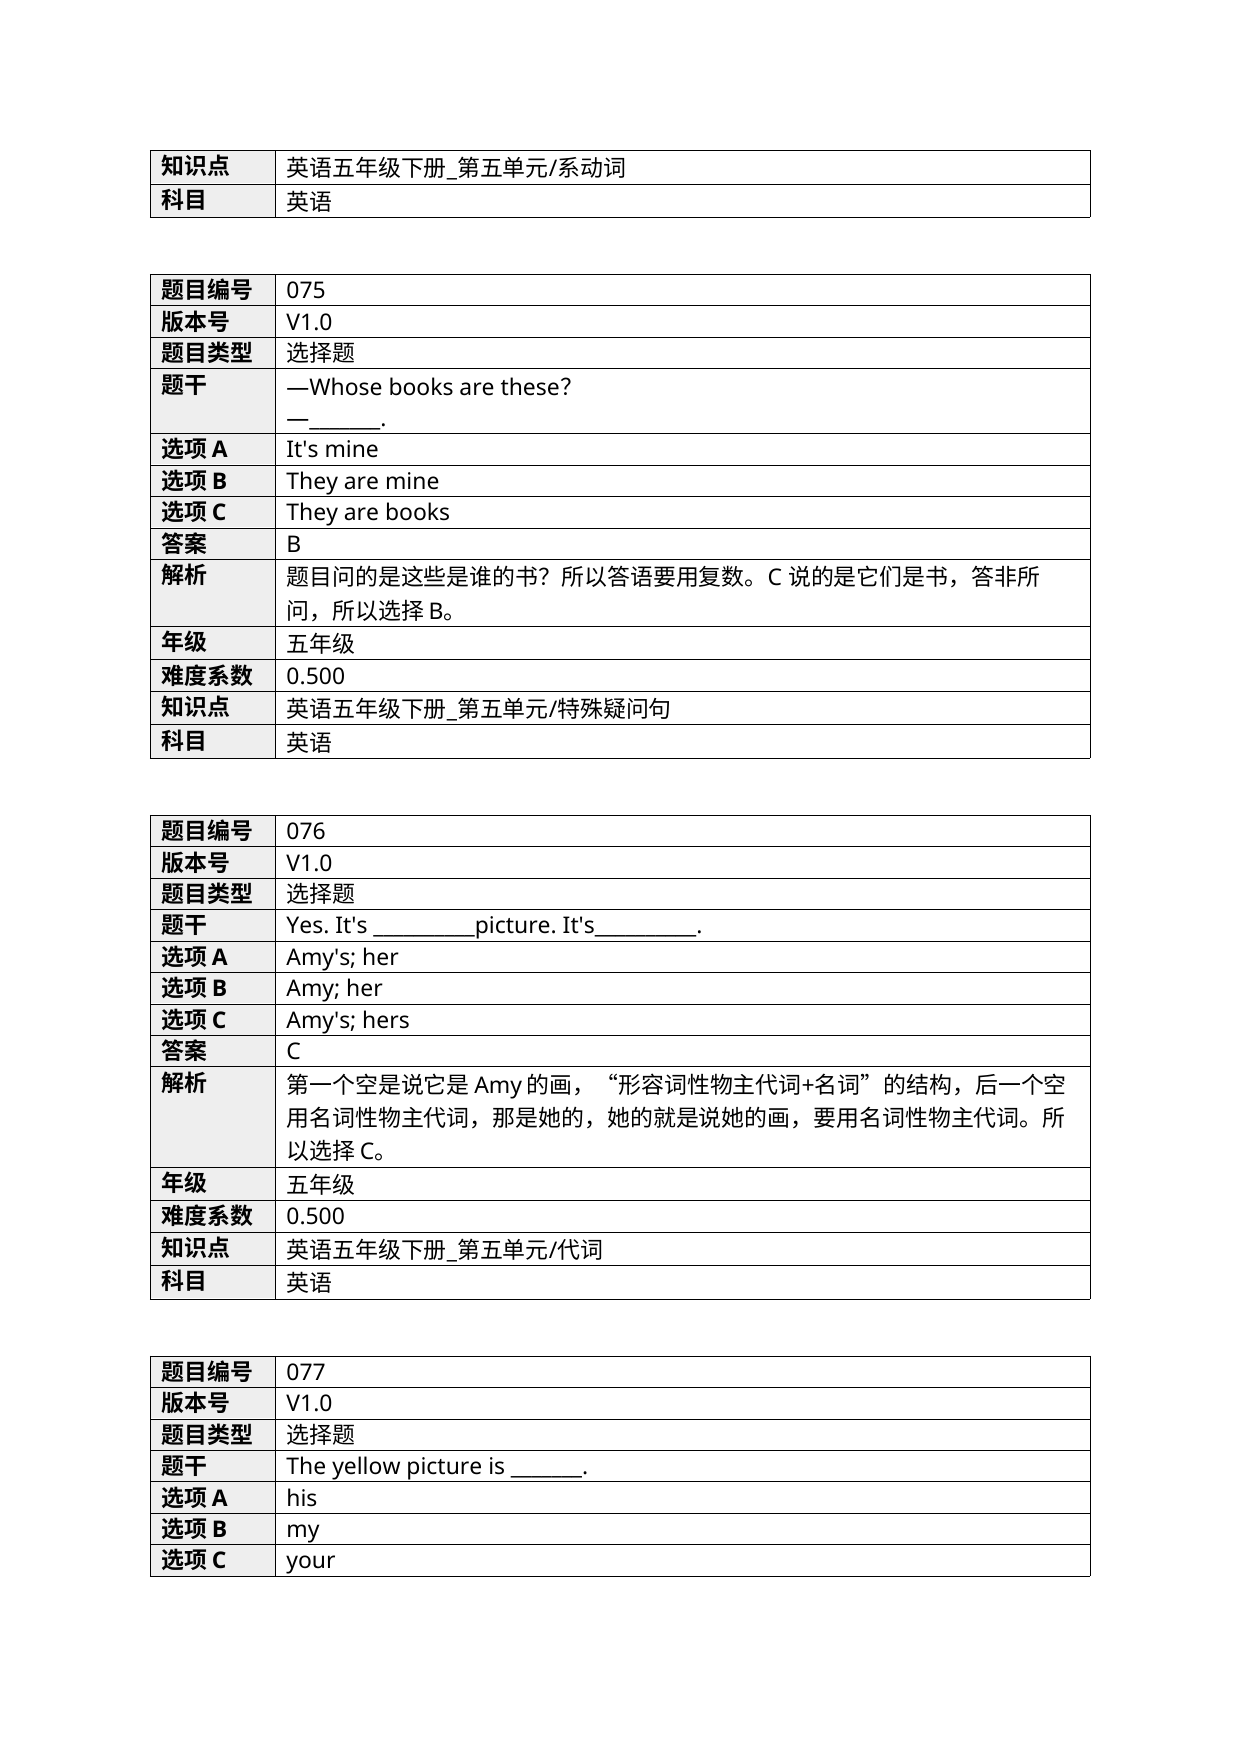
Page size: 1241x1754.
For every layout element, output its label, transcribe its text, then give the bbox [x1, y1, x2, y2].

table_cell 答案 [151, 529, 275, 559]
table_cell 题目问的是这些是谁的书？所以答语要用复数。C 说的是它们是书，答非所问，所以选择B。 [276, 560, 1090, 626]
table_cell 0.500 [276, 660, 1090, 691]
table_cell 选项A [151, 1482, 275, 1513]
table_cell my [276, 1514, 1090, 1544]
table_cell 英语五年级下册_第五单元/系动词 [276, 151, 1090, 183]
table_cell 选择题 [276, 1420, 1090, 1450]
table_cell 版本号 [151, 1388, 275, 1418]
table_cell 选项A [151, 434, 275, 464]
table_cell his [276, 1482, 1090, 1513]
table_cell 科目 [151, 1266, 275, 1298]
table_header 076 [276, 816, 1090, 846]
table_cell 年级 [151, 627, 275, 659]
table_cell 题干 [151, 910, 275, 941]
table_cell 英语 [276, 185, 1090, 217]
table_cell 版本号 [151, 847, 275, 878]
table_cell It's mine [276, 434, 1090, 464]
table_header 题目编号 [151, 816, 275, 846]
table_cell 选项C [151, 1545, 275, 1576]
table_cell —Whose books are these？ —_______. [276, 369, 1090, 433]
table_cell 英语 [276, 1266, 1090, 1298]
table_cell Yes. It's __________picture. It's__________. [276, 910, 1090, 941]
table_cell 选择题 [276, 338, 1090, 368]
table_cell 题干 [151, 369, 275, 433]
table_cell V1.0 [276, 1388, 1090, 1418]
table_cell 解析 [151, 560, 275, 626]
table_cell 选择题 [276, 879, 1090, 909]
table_cell C [276, 1036, 1090, 1066]
table_cell 答案 [151, 1036, 275, 1066]
table_cell 年级 [151, 1168, 275, 1200]
table_cell 选项B [151, 1514, 275, 1544]
table_header 077 [276, 1357, 1090, 1387]
table_cell 题目类型 [151, 879, 275, 909]
table_cell 知识点 [151, 151, 275, 183]
table_cell 题目类型 [151, 1420, 275, 1450]
table_cell 选项A [151, 942, 275, 972]
table_cell 选项C [151, 497, 275, 527]
table_cell They are mine [276, 466, 1090, 496]
table_cell Amy's; hers [276, 1005, 1090, 1035]
table_cell Amy's; her [276, 942, 1090, 972]
table_cell 科目 [151, 185, 275, 217]
table_cell 题目类型 [151, 338, 275, 368]
table_header 题目编号 [151, 275, 275, 305]
table_cell 英语 [276, 725, 1090, 758]
table_cell They are books [276, 497, 1090, 527]
table_cell 选项B [151, 466, 275, 496]
table_cell 难度系数 [151, 1201, 275, 1232]
table_cell 选项C [151, 1005, 275, 1035]
table_cell V1.0 [276, 847, 1090, 878]
table_cell The yellow picture is _______. [276, 1451, 1090, 1481]
table_cell B [276, 529, 1090, 559]
table_cell 版本号 [151, 306, 275, 337]
table_cell 0.500 [276, 1201, 1090, 1232]
table_header 题目编号 [151, 1357, 275, 1387]
table_cell your [276, 1545, 1090, 1576]
table_cell 解析 [151, 1067, 275, 1167]
table_cell 选项B [151, 973, 275, 1003]
table_cell 五年级 [276, 627, 1090, 659]
table_cell 英语五年级下册_第五单元/特殊疑问句 [276, 692, 1090, 724]
table_cell 知识点 [151, 1233, 275, 1265]
table_cell 英语五年级下册_第五单元/代词 [276, 1233, 1090, 1265]
table_cell V1.0 [276, 306, 1090, 337]
table_cell 第一个空是说它是Amy的画，“形容词性物主代词+名词”的结构，后一个空用名词性物主代词，那是她的，她的就是说她的画，要用名词性物主代词。所以选择C。 [276, 1067, 1090, 1167]
table_cell 科目 [151, 725, 275, 758]
table_cell 五年级 [276, 1168, 1090, 1200]
table_cell 题干 [151, 1451, 275, 1481]
table_cell Amy; her [276, 973, 1090, 1003]
table_header 075 [276, 275, 1090, 305]
table_cell 难度系数 [151, 660, 275, 691]
table_cell 知识点 [151, 692, 275, 724]
